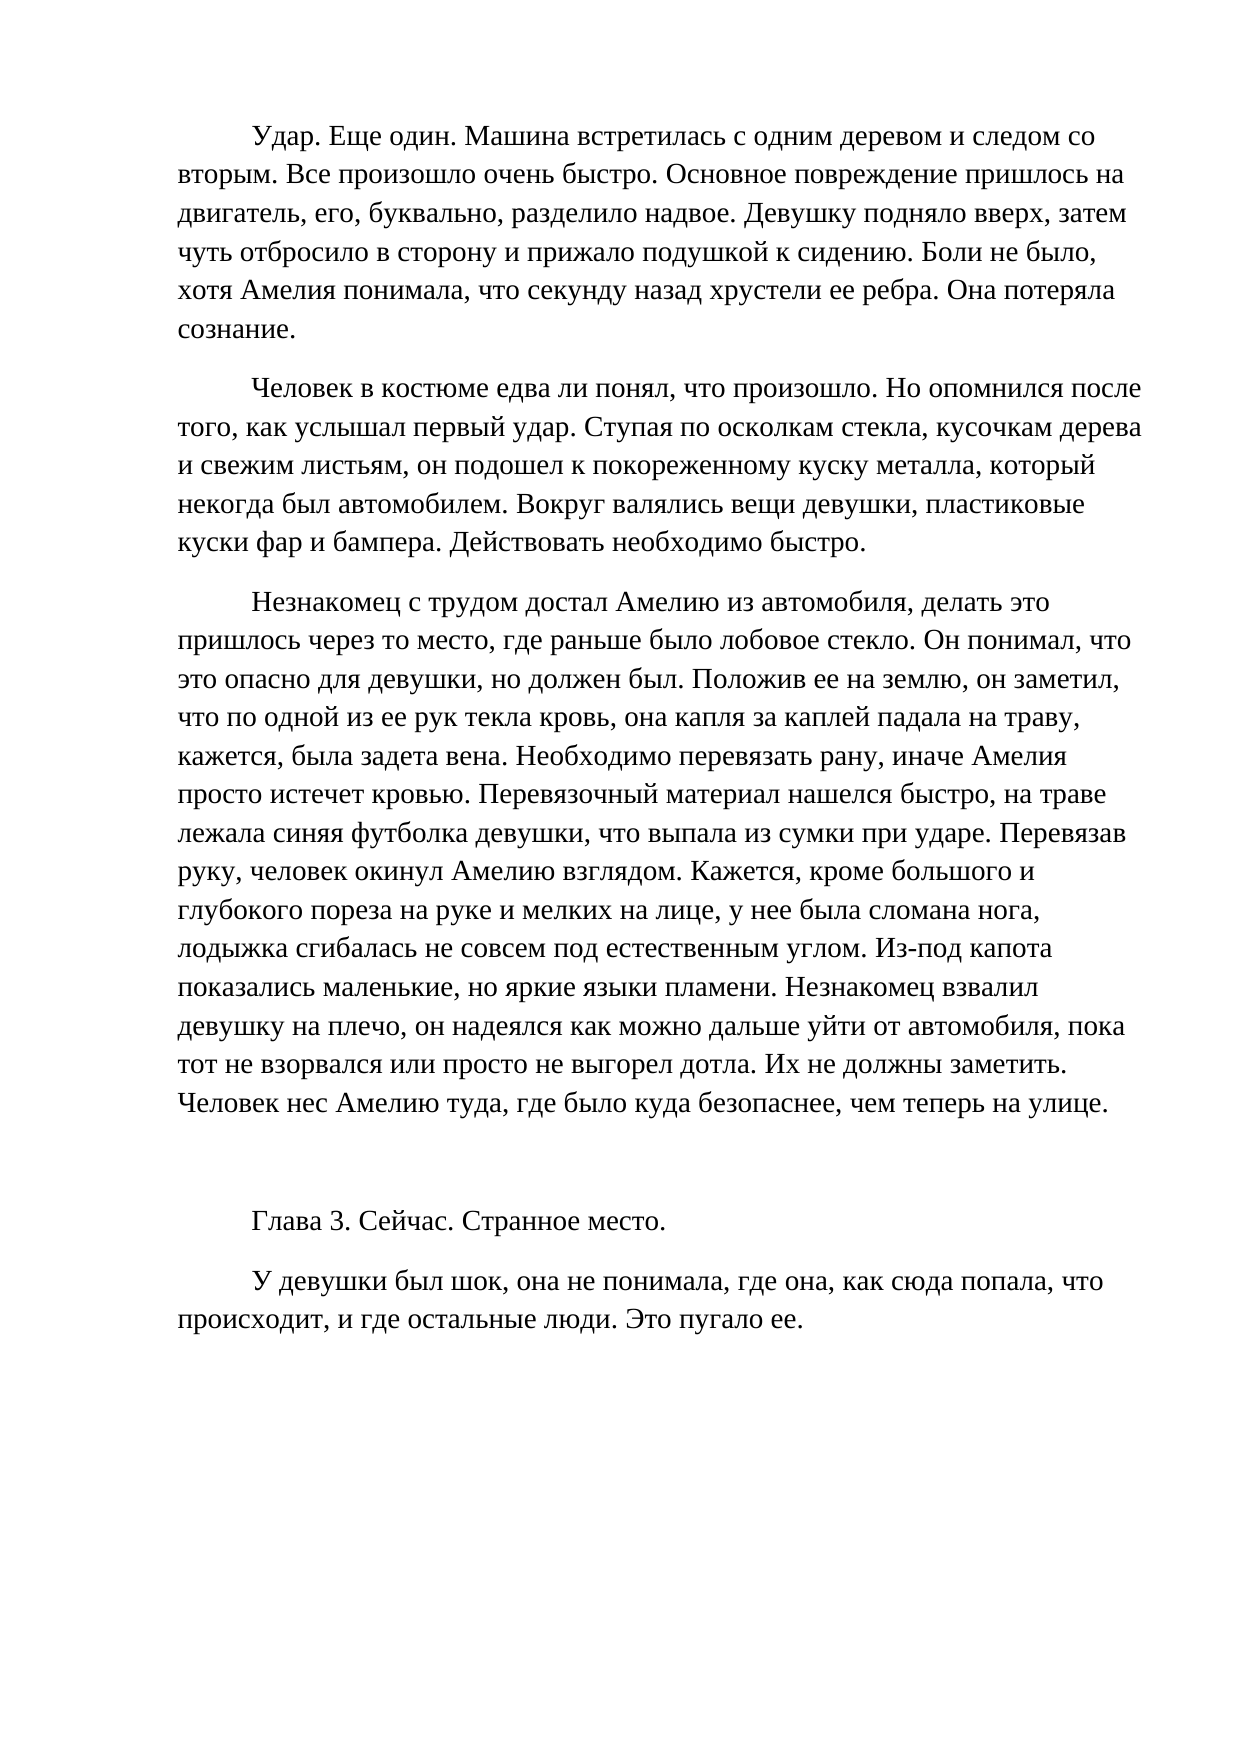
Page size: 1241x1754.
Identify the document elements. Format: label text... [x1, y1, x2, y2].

text Глава 3. Сейчас. Странное место. [177, 1203, 1152, 1237]
text У девушки был шок, она не понимала, где она, как сюда попала, что происходит, и где остальные люди. Это пугало ее. [177, 1263, 1152, 1335]
text Незнакомец с трудом достал Амелию из автомобиля, делать это пришлось через то место, где раньше было лобовое стекло. Он понимал, что это опасно для девушки, но должен был. Положив ее на землю, он заметил, что по одной из ее рук текла кровь, она капля за каплей падала на траву, кажется, была задета вена. Необходимо перевязать рану, иначе Амелия просто истечет кровью. Перевязочный материал нашелся быстро, на траве лежала синяя футболка девушки, что выпала из сумки при ударе. Перевязав руку, человек окинул Амелию взглядом. Кажется, кроме большого и глубокого пореза на руке и мелких на лице, у нее была сломана нога, лодыжка сгибалась не совсем под естественным углом. Из-под капота показались маленькие, но яркие языки пламени. Незнакомец взвалил девушку на плечо, он надеялся как можно дальше уйти от автомобиля, пока тот не взорвался или просто не выгорел дотла. Их не должны заметить. Человек нес Амелию туда, где было куда безопаснее, чем теперь на улице. [177, 584, 1152, 1118]
text Человек в костюме едва ли понял, что произошло. Но опомнился после того, как услышал первый удар. Ступая по осколкам стекла, кусочкам дерева и свежим листьям, он подошел к покореженному куску металла, который некогда был автомобилем. Вокруг валялись вещи девушки, пластиковые куски фар и бампера. Действовать необходимо быстро. [177, 370, 1152, 558]
text Удар. Еще один. Машина встретилась с одним деревом и следом со вторым. Все произошло очень быстро. Основное повреждение пришлось на двигатель, его, буквально, разделило надвое. Девушку подняло вверх, затем чуть отбросило в сторону и прижало подушкой к сидению. Боли не было, хотя Амелия понимала, что секунду назад хрустели ее ребра. Она потеряла сознание. [177, 118, 1152, 344]
